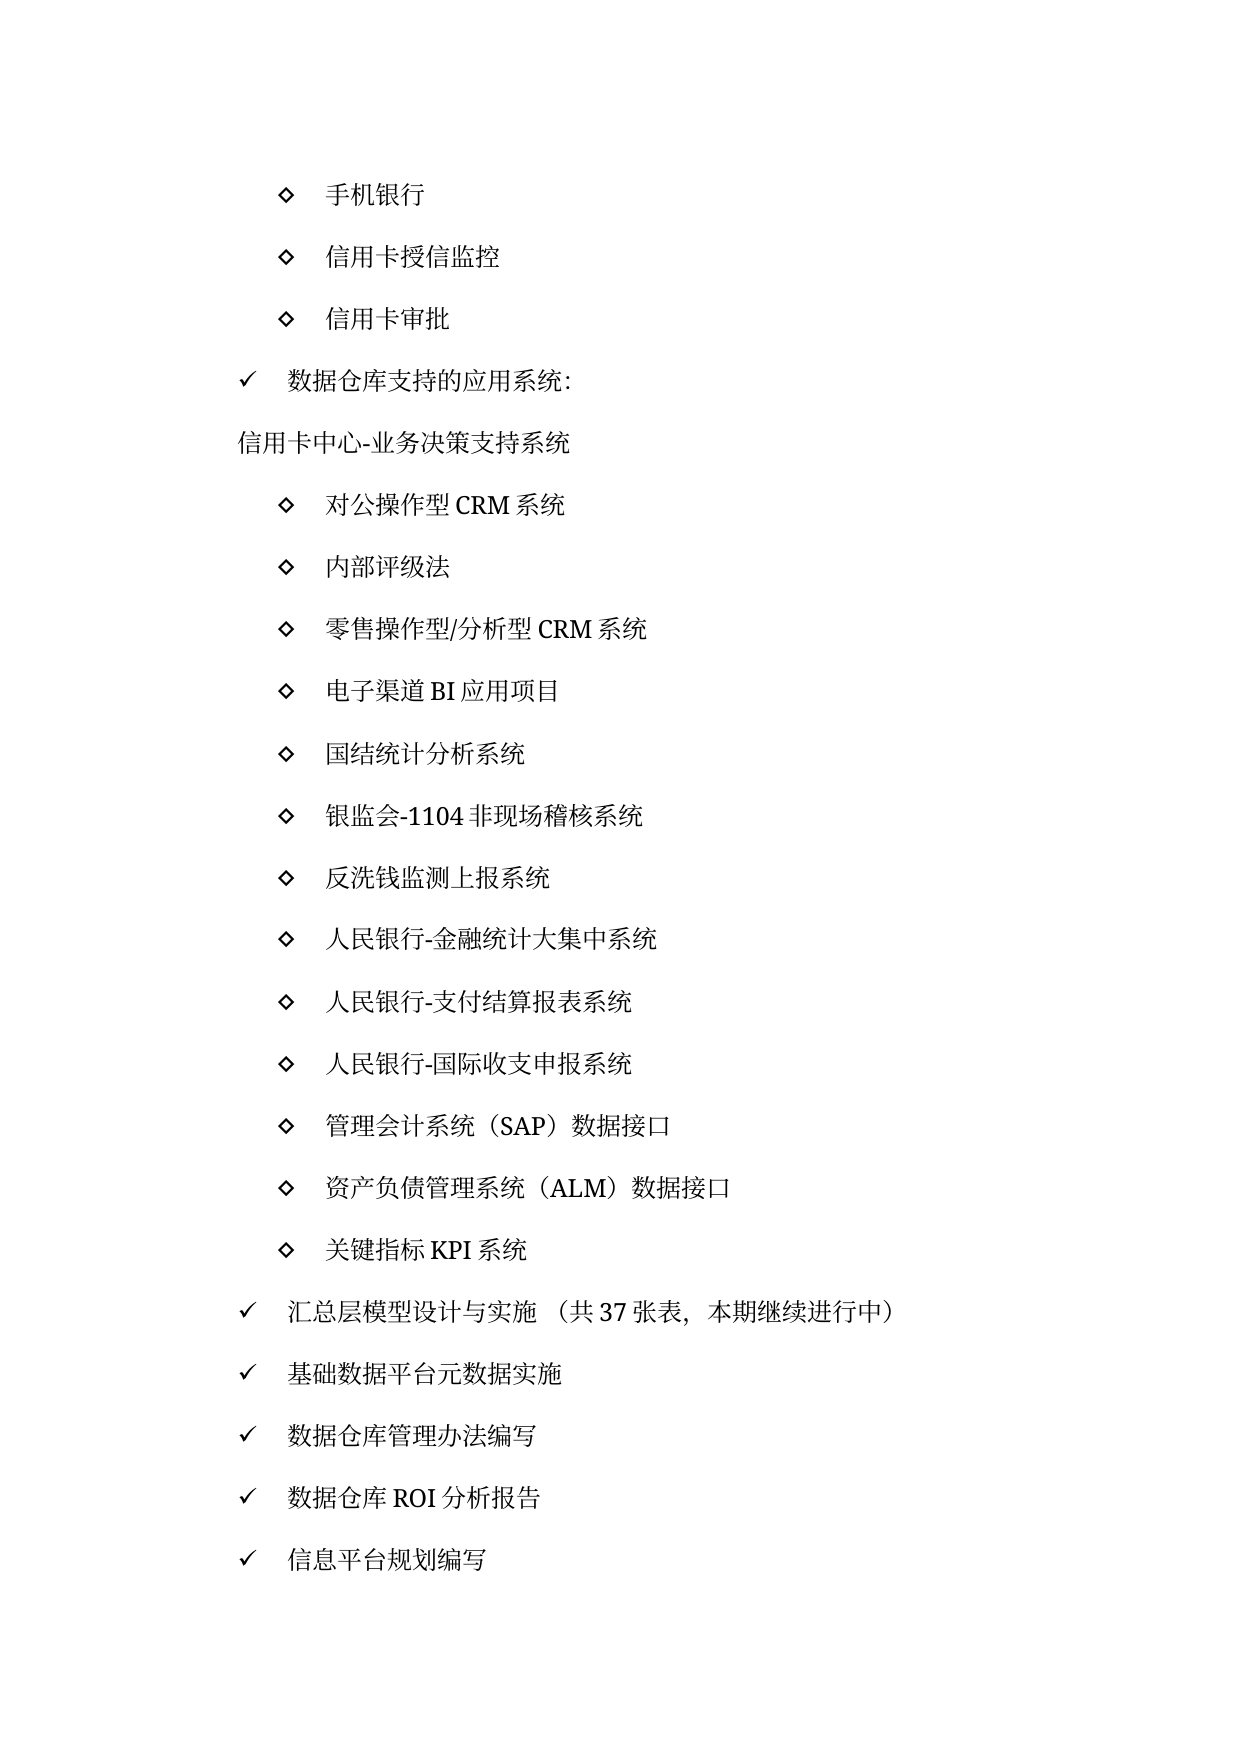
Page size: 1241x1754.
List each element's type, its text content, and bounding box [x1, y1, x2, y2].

list 信用卡审批 [275, 296, 1053, 340]
list 内部评级法 [275, 544, 1053, 588]
text 信用卡中心-业务决策支持系统 [187, 420, 1053, 464]
list 零售操作型/分析型CRM系统 [275, 606, 1053, 650]
list 信息平台规划编写 [237, 1537, 1053, 1581]
list 数据仓库管理办法编写 [237, 1413, 1053, 1457]
list 人民银行-支付结算报表系统 [275, 978, 1053, 1022]
list 数据仓库支持的应用系统： [237, 358, 1053, 402]
list 汇总层模型设计与实施 （共37张表，本期继续进行中） [237, 1289, 1053, 1333]
list 基础数据平台元数据实施 [237, 1351, 1053, 1395]
list 信用卡授信监控 [275, 234, 1053, 278]
list 反洗钱监测上报系统 [275, 854, 1053, 898]
list 人民银行-国际收支申报系统 [275, 1040, 1053, 1084]
list 电子渠道BI应用项目 [275, 668, 1053, 712]
list 人民银行-金融统计大集中系统 [275, 916, 1053, 960]
list 资产负债管理系统（ALM）数据接口 [275, 1164, 1053, 1209]
list 关键指标KPI系统 [275, 1227, 1053, 1271]
list 银监会-1104非现场稽核系统 [275, 792, 1053, 836]
list 手机银行 [275, 172, 1053, 216]
list 管理会计系统（SAP）数据接口 [275, 1102, 1053, 1147]
list 国结统计分析系统 [275, 730, 1053, 774]
list 对公操作型CRM系统 [275, 482, 1053, 526]
list 数据仓库ROI分析报告 [237, 1475, 1053, 1519]
